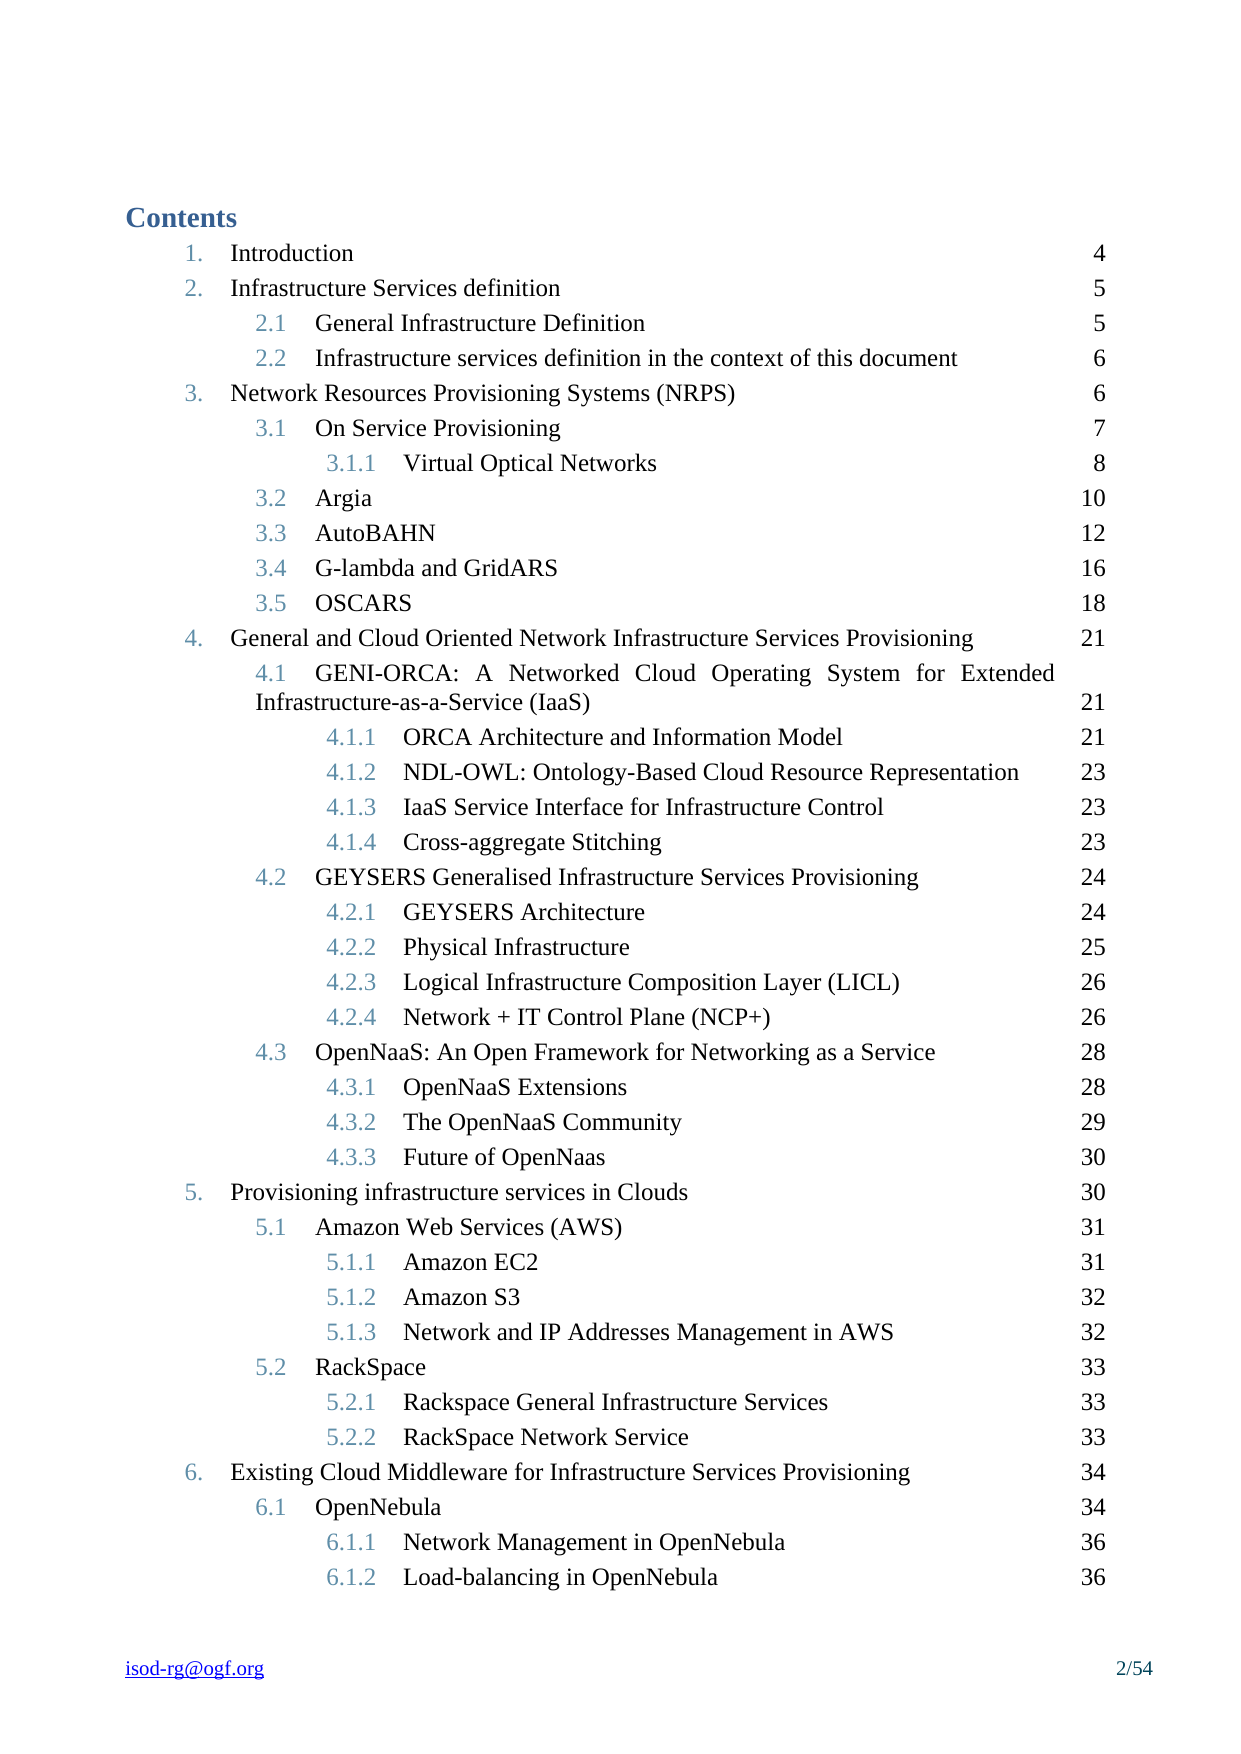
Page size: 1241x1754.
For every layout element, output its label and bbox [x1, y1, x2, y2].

picture [1126, 1661, 1132, 1675]
